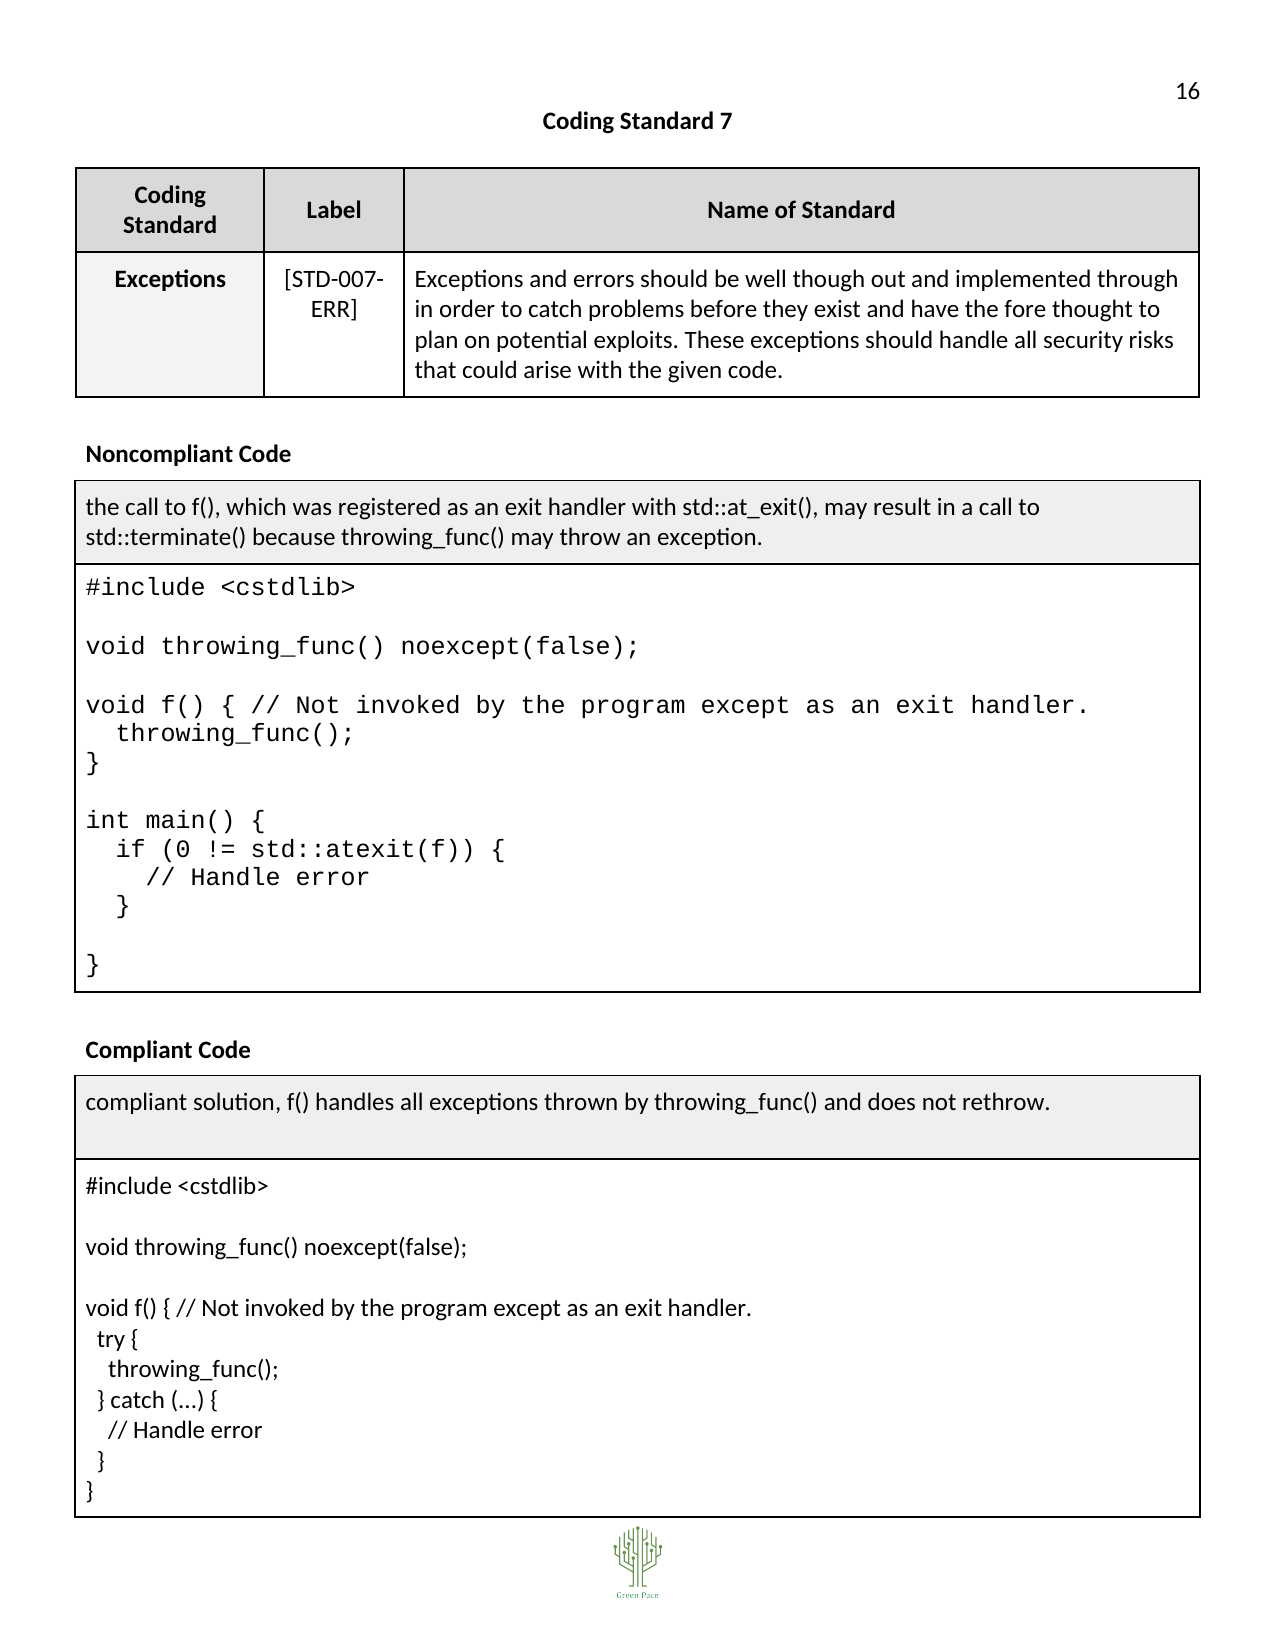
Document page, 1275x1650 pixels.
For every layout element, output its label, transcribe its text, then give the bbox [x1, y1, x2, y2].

table_cell [STD-007-ERR] [265, 253, 403, 396]
table_header Label [265, 169, 403, 251]
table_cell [76, 1160, 1199, 1516]
table_cell compliant solution, f() handles all exceptions thrown by throwing_func() and does not rethrow. [76, 1076, 1199, 1158]
table_cell Exceptions and errors should be well though out and implemented through in order to catch problems before they exist and have the fore thought to plan on potential exploits. These exceptions should handle all security risks that could arise with the given code. [405, 253, 1198, 396]
table_header Compliant Code [75, 1023, 1200, 1075]
picture [605, 1521, 670, 1606]
subtitle Coding Standard 7 [75, 106, 1200, 136]
table_header Noncompliant Code [75, 428, 1200, 479]
table_cell #include <cstdlib> void throwing_func() noexcept(false); void f() { // Not invoked by the program except as an exit handler. throwing_func(); } int main() { if (0 != std::atexit(f)) { // Handle error } } [76, 565, 1199, 991]
table_header Coding Standard [77, 169, 263, 251]
table_cell the call to f(), which was registered as an exit handler with std::at_exit(), may result in a call to std::terminate() because throwing_func() may throw an exception. [76, 481, 1199, 562]
table_header Name of Standard [405, 169, 1198, 251]
table_cell Exceptions [77, 253, 263, 396]
